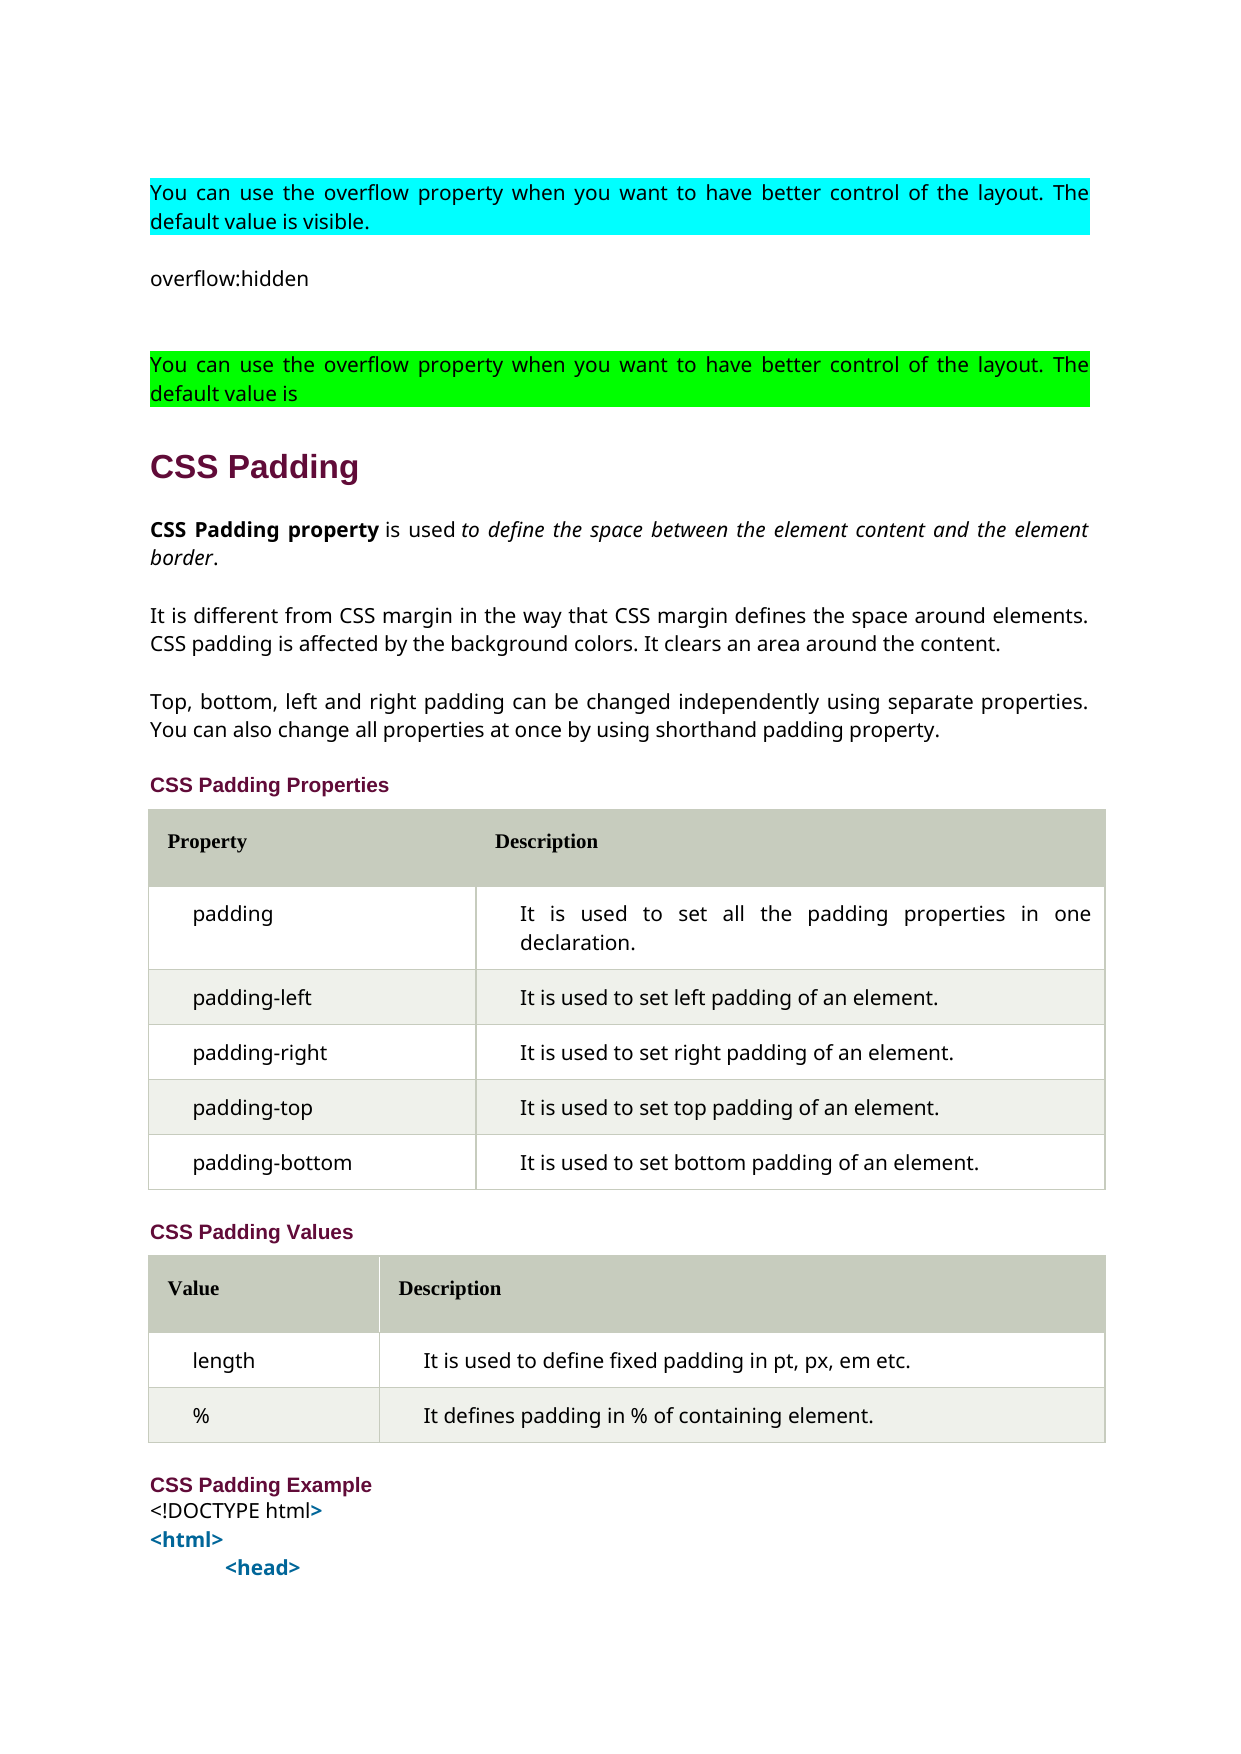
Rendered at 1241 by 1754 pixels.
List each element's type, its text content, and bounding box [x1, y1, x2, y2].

text You can use the overflow property when you want to have better control of the layout. The default value is [150, 351, 1090, 407]
table_header Property [149, 811, 476, 885]
text <html> [150, 1525, 1090, 1553]
table_cell padding-right [149, 1025, 475, 1079]
table_cell It is used to set left padding of an element. [477, 970, 1104, 1024]
text overflow:hidden [150, 264, 1090, 293]
table_cell length [149, 1333, 379, 1387]
text CSS Padding Properties [150, 773, 1090, 797]
table_cell padding-left [149, 970, 475, 1024]
text It is different from CSS margin in the way that CSS margin defines the space around elements. CSS padding is affected by the background colors. It clears an area around the content. [150, 601, 1090, 658]
table_cell It defines padding in % of containing element. [380, 1388, 1104, 1442]
table_cell It is used to set top padding of an element. [477, 1080, 1104, 1134]
table_header Description [380, 1257, 1104, 1332]
table_cell It is used to set all the padding properties in one declaration. [477, 887, 1104, 969]
text Top, bottom, left and right padding can be changed independently using separate properties. You can also change all properties at once by using shorthand padding property. [150, 687, 1090, 744]
table_cell It is used to set right padding of an element. [477, 1025, 1104, 1079]
table_cell It is used to define fixed padding in pt, px, em etc. [380, 1333, 1104, 1387]
table_header Value [149, 1257, 379, 1332]
table_cell % [149, 1388, 379, 1442]
table_cell It is used to set bottom padding of an element. [477, 1135, 1104, 1189]
text CSS Padding Example [150, 1472, 1090, 1496]
text <head> [225, 1553, 1090, 1582]
text You can use the overflow property when you want to have better control of the layout. The default value is visible. [150, 178, 1090, 235]
table_cell padding [149, 887, 475, 969]
text CSS Padding [150, 447, 1090, 486]
text <!DOCTYPE html> [150, 1496, 1090, 1525]
table_header Description [476, 811, 1104, 885]
table_cell padding-bottom [149, 1135, 475, 1189]
table_cell padding-top [149, 1080, 475, 1134]
text CSS Padding Values [150, 1219, 1090, 1243]
text CSS Padding property is used to define the space between the element content and the element border. [150, 515, 1090, 572]
